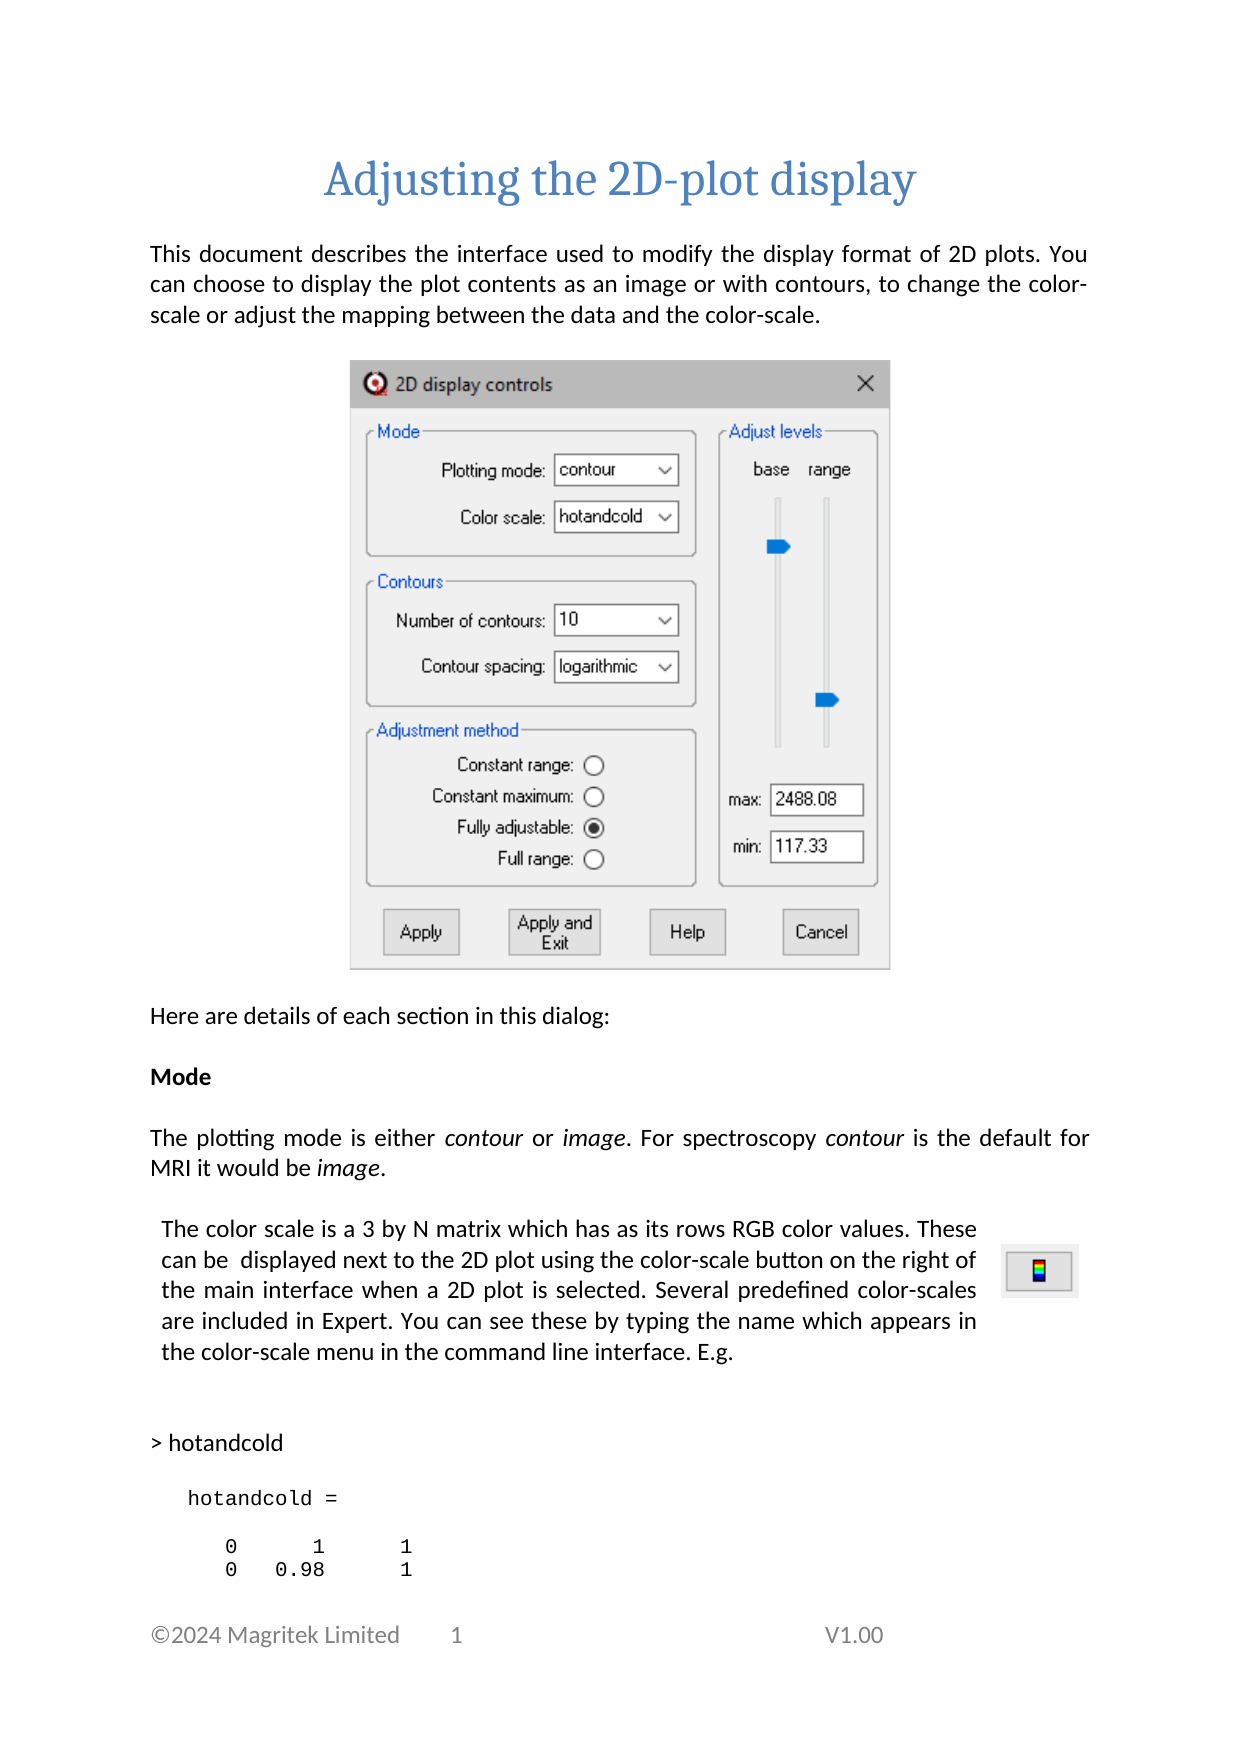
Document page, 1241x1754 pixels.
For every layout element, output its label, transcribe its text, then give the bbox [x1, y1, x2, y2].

picture [1000, 1244, 1079, 1298]
text hotandcold = [150, 1488, 1090, 1512]
text 0 0.98 1 [150, 1559, 1090, 1583]
picture [349, 360, 891, 970]
table_header [990, 1214, 1090, 1366]
title Adjusting the 2D-plot display [150, 150, 1090, 207]
table_header The color scale is a 3 by N matrix which has as its rows RGB color values. These can be displayed next to the 2D plot using the color-scale button on the right of the main interface when a 2D plot is selected. Several predefined color-scales are included in Expert. You can see these by typing the name which appears in the color-scale menu in the command line interface. E.g. [150, 1214, 989, 1366]
text > hotandcold [150, 1427, 1090, 1458]
text The plotting mode is either contour or image. For spectroscopy contour is the default for MRI it would be image. [150, 1122, 1090, 1183]
text This document describes the interface used to modify the display format of 2D plots. You can choose to display the plot contents as an image or with contours, to change the color-scale or adjust the mapping between the data and the color-scale. [150, 238, 1090, 329]
text 0 1 1 [150, 1536, 1090, 1559]
text Here are details of each section in this dialog: [150, 1000, 1090, 1031]
text Mode [150, 1061, 1090, 1092]
